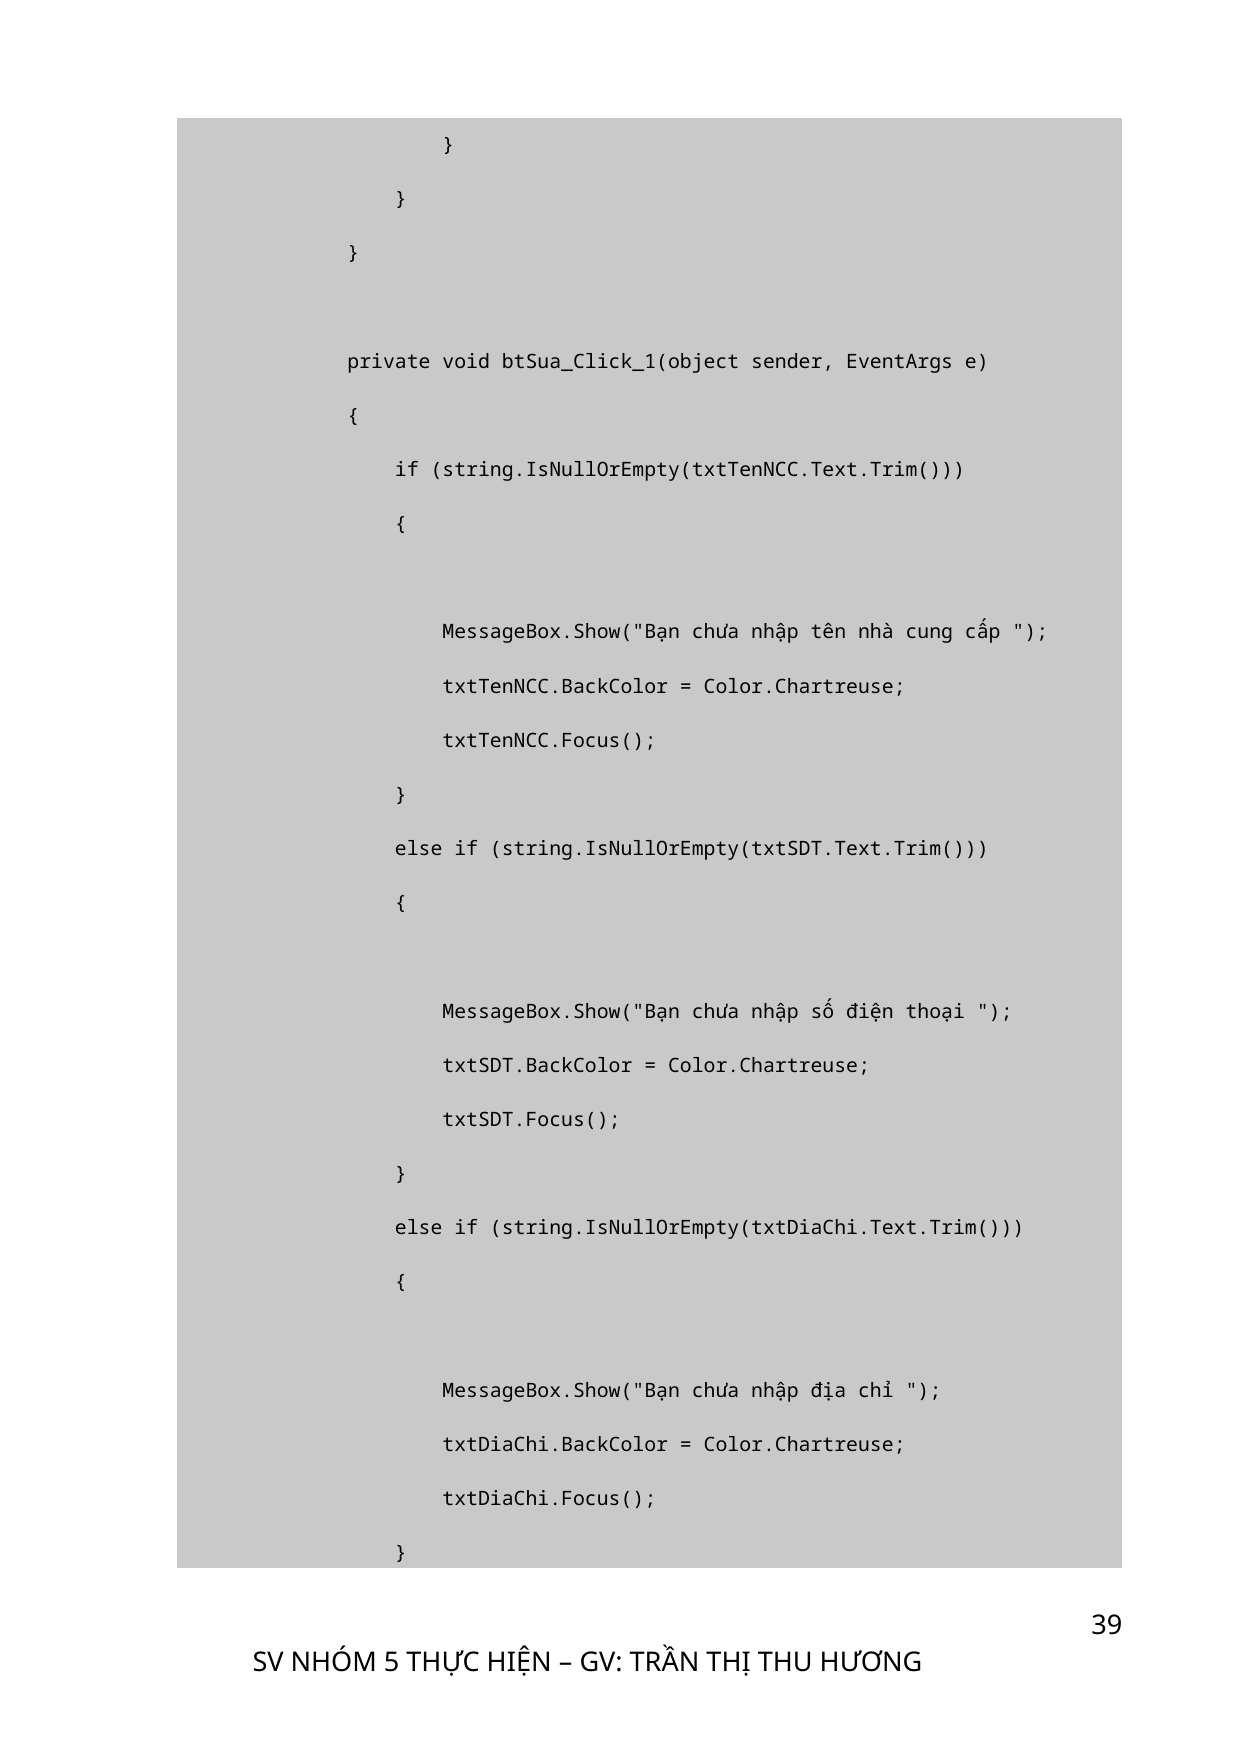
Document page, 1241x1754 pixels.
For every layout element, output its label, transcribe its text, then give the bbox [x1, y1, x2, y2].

text { [177, 876, 1122, 918]
text } [177, 118, 1122, 160]
text txtTenNCC.BackColor = Color.Chartreuse; [177, 660, 1122, 701]
text txtDiaChi.Focus(); [177, 1472, 1122, 1514]
text } [177, 768, 1122, 810]
text } [177, 1147, 1122, 1189]
text txtTenNCC.Focus(); [177, 714, 1122, 756]
text MessageBox.Show("Bạn chưa nhập tên nhà cung cấp "); [177, 606, 1122, 647]
text MessageBox.Show("Bạn chưa nhập số điện thoại "); [177, 985, 1122, 1026]
text { [177, 1256, 1122, 1297]
text txtSDT.BackColor = Color.Chartreuse; [177, 1039, 1122, 1081]
text } [177, 1526, 1122, 1568]
text } [177, 172, 1122, 214]
text txtSDT.Focus(); [177, 1093, 1122, 1135]
text MessageBox.Show("Bạn chưa nhập địa chỉ "); [177, 1364, 1122, 1406]
text { [177, 389, 1122, 431]
text } [177, 226, 1122, 268]
text { [177, 497, 1122, 539]
text else if (string.IsNullOrEmpty(txtDiaChi.Text.Trim())) [177, 1201, 1122, 1243]
text if (string.IsNullOrEmpty(txtTenNCC.Text.Trim())) [177, 443, 1122, 485]
text else if (string.IsNullOrEmpty(txtSDT.Text.Trim())) [177, 822, 1122, 864]
text private void btSua_Click_1(object sender, EventArgs e) [177, 335, 1122, 376]
text txtDiaChi.BackColor = Color.Chartreuse; [177, 1418, 1122, 1460]
